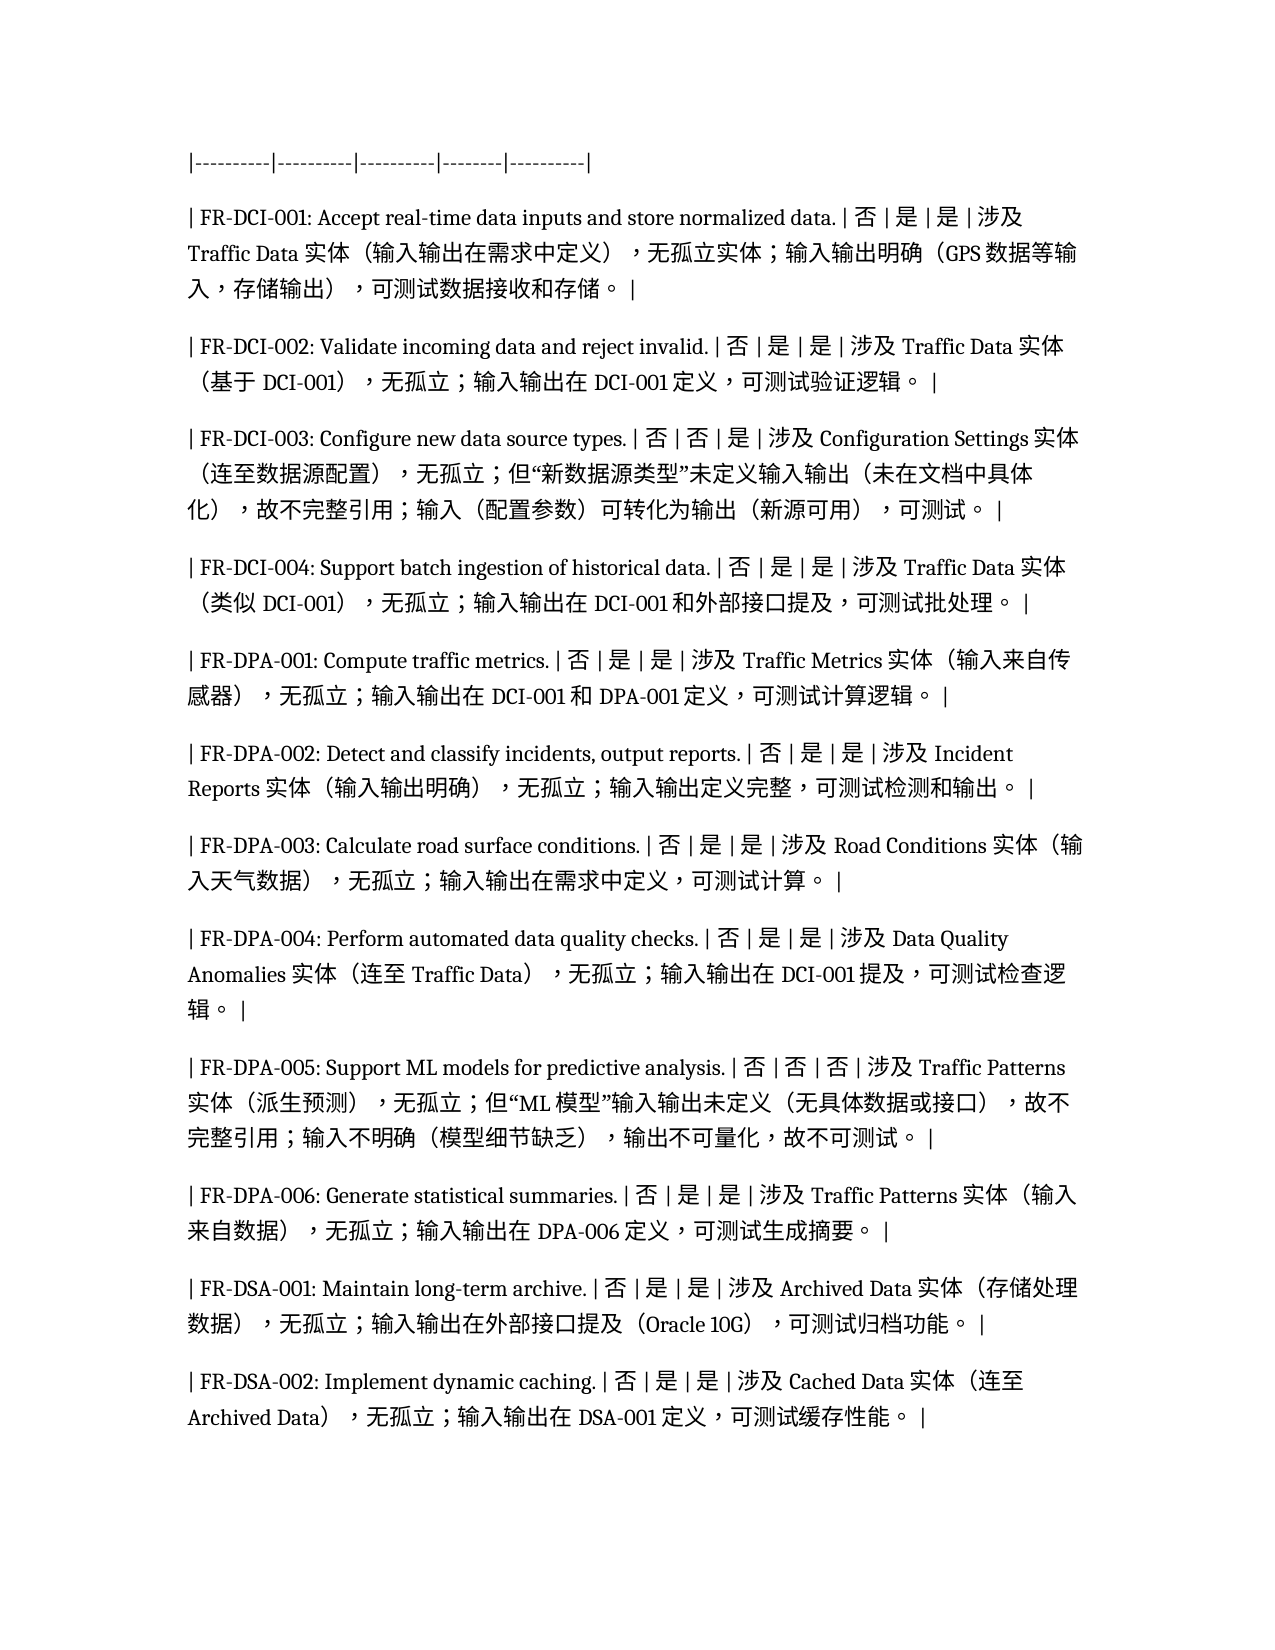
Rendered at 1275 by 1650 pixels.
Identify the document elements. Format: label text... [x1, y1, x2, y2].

text | FR-DSA-002: Implement dynamic caching. | 否 | 是 | 是 | 涉及 Cached Data 实体（连至 Archived Data），无孤立；输入输出在 DSA-001 定义，可测试缓存性能。 | [187, 1364, 1087, 1432]
text | FR-DCI-003: Configure new data source types. | 否 | 否 | 是 | 涉及 Configuration Settings 实体（连至数据源配置），无孤立；但“新数据源类型”未定义输入输出（未在文档中具体化），故不完整引用；输入（配置参数）可转化为输出（新源可用），可测试。 | [187, 422, 1087, 526]
text | FR-DPA-004: Perform automated data quality checks. | 否 | 是 | 是 | 涉及 Data Quality Anomalies 实体（连至 Traffic Data），无孤立；输入输出在 DCI-001 提及，可测试检查逻辑。 | [187, 922, 1087, 1025]
text | FR-DPA-006: Generate statistical summaries. | 否 | 是 | 是 | 涉及 Traffic Patterns 实体（输入来自数据），无孤立；输入输出在 DPA-006 定义，可测试生成摘要。 | [187, 1179, 1087, 1246]
text | FR-DCI-004: Support batch ingestion of historical data. | 否 | 是 | 是 | 涉及 Traffic Data 实体（类似 DCI-001），无孤立；输入输出在 DCI-001 和外部接口提及，可测试批处理。 | [187, 551, 1087, 618]
text | FR-DPA-002: Detect and classify incidents, output reports. | 否 | 是 | 是 | 涉及 Incident Reports 实体（输入输出明确），无孤立；输入输出定义完整，可测试检测和输出。 | [187, 736, 1087, 804]
text | FR-DPA-003: Calculate road surface conditions. | 否 | 是 | 是 | 涉及 Road Conditions 实体（输入天气数据），无孤立；输入输出在需求中定义，可测试计算。 | [187, 829, 1087, 896]
text | FR-DCI-001: Accept real-time data inputs and store normalized data. | 否 | 是 | 是 | 涉及 Traffic Data 实体（输入输出在需求中定义），无孤立实体；输入输出明确（GPS 数据等输入，存储输出），可测试数据接收和存储。 | [187, 201, 1087, 304]
text | FR-DSA-001: Maintain long-term archive. | 否 | 是 | 是 | 涉及 Archived Data 实体（存储处理数据），无孤立；输入输出在外部接口提及（Oracle 10G），可测试归档功能。 | [187, 1272, 1087, 1339]
text | FR-DCI-002: Validate incoming data and reject invalid. | 否 | 是 | 是 | 涉及 Traffic Data 实体（基于 DCI-001），无孤立；输入输出在 DCI-001 定义，可测试验证逻辑。 | [187, 330, 1087, 397]
text | FR-DPA-001: Compute traffic metrics. | 否 | 是 | 是 | 涉及 Traffic Metrics 实体（输入来自传感器），无孤立；输入输出在 DCI-001 和 DPA-001 定义，可测试计算逻辑。 | [187, 644, 1087, 711]
text |----------|----------|----------|--------|----------| [187, 150, 1087, 176]
text | FR-DPA-005: Support ML models for predictive analysis. | 否 | 否 | 否 | 涉及 Traffic Patterns 实体（派生预测），无孤立；但“ML 模型”输入输出未定义（无具体数据或接口），故不完整引用；输入不明确（模型细节缺乏），输出不可量化，故不可测试。 | [187, 1051, 1087, 1154]
